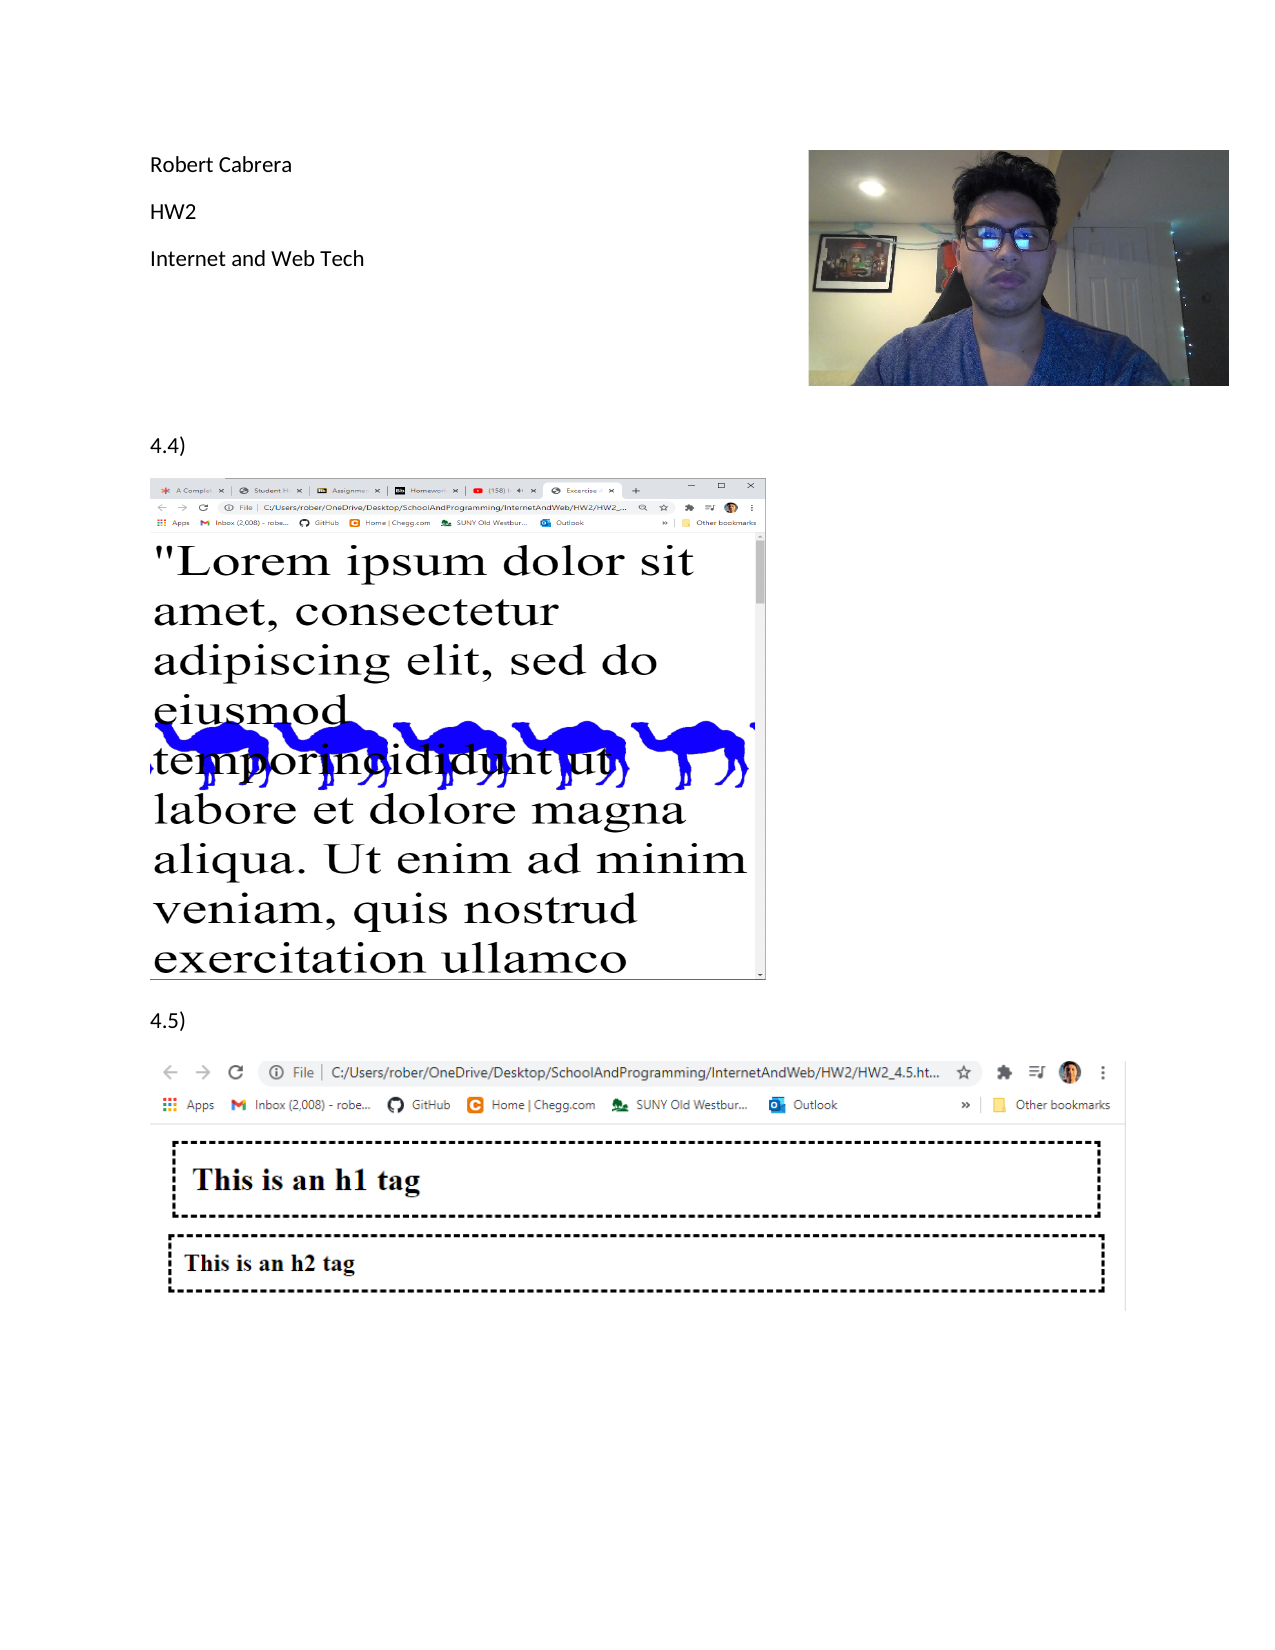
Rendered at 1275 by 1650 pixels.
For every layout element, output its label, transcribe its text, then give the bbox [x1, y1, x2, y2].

text 4.4) [150, 431, 1125, 459]
text 4.5) [150, 1007, 1125, 1034]
picture [150, 1061, 1125, 1311]
picture [807, 150, 1229, 385]
text Robert Cabrera [150, 150, 807, 178]
picture [150, 478, 766, 980]
text HW2 [150, 197, 807, 225]
text Internet and Web Tech [150, 244, 807, 272]
